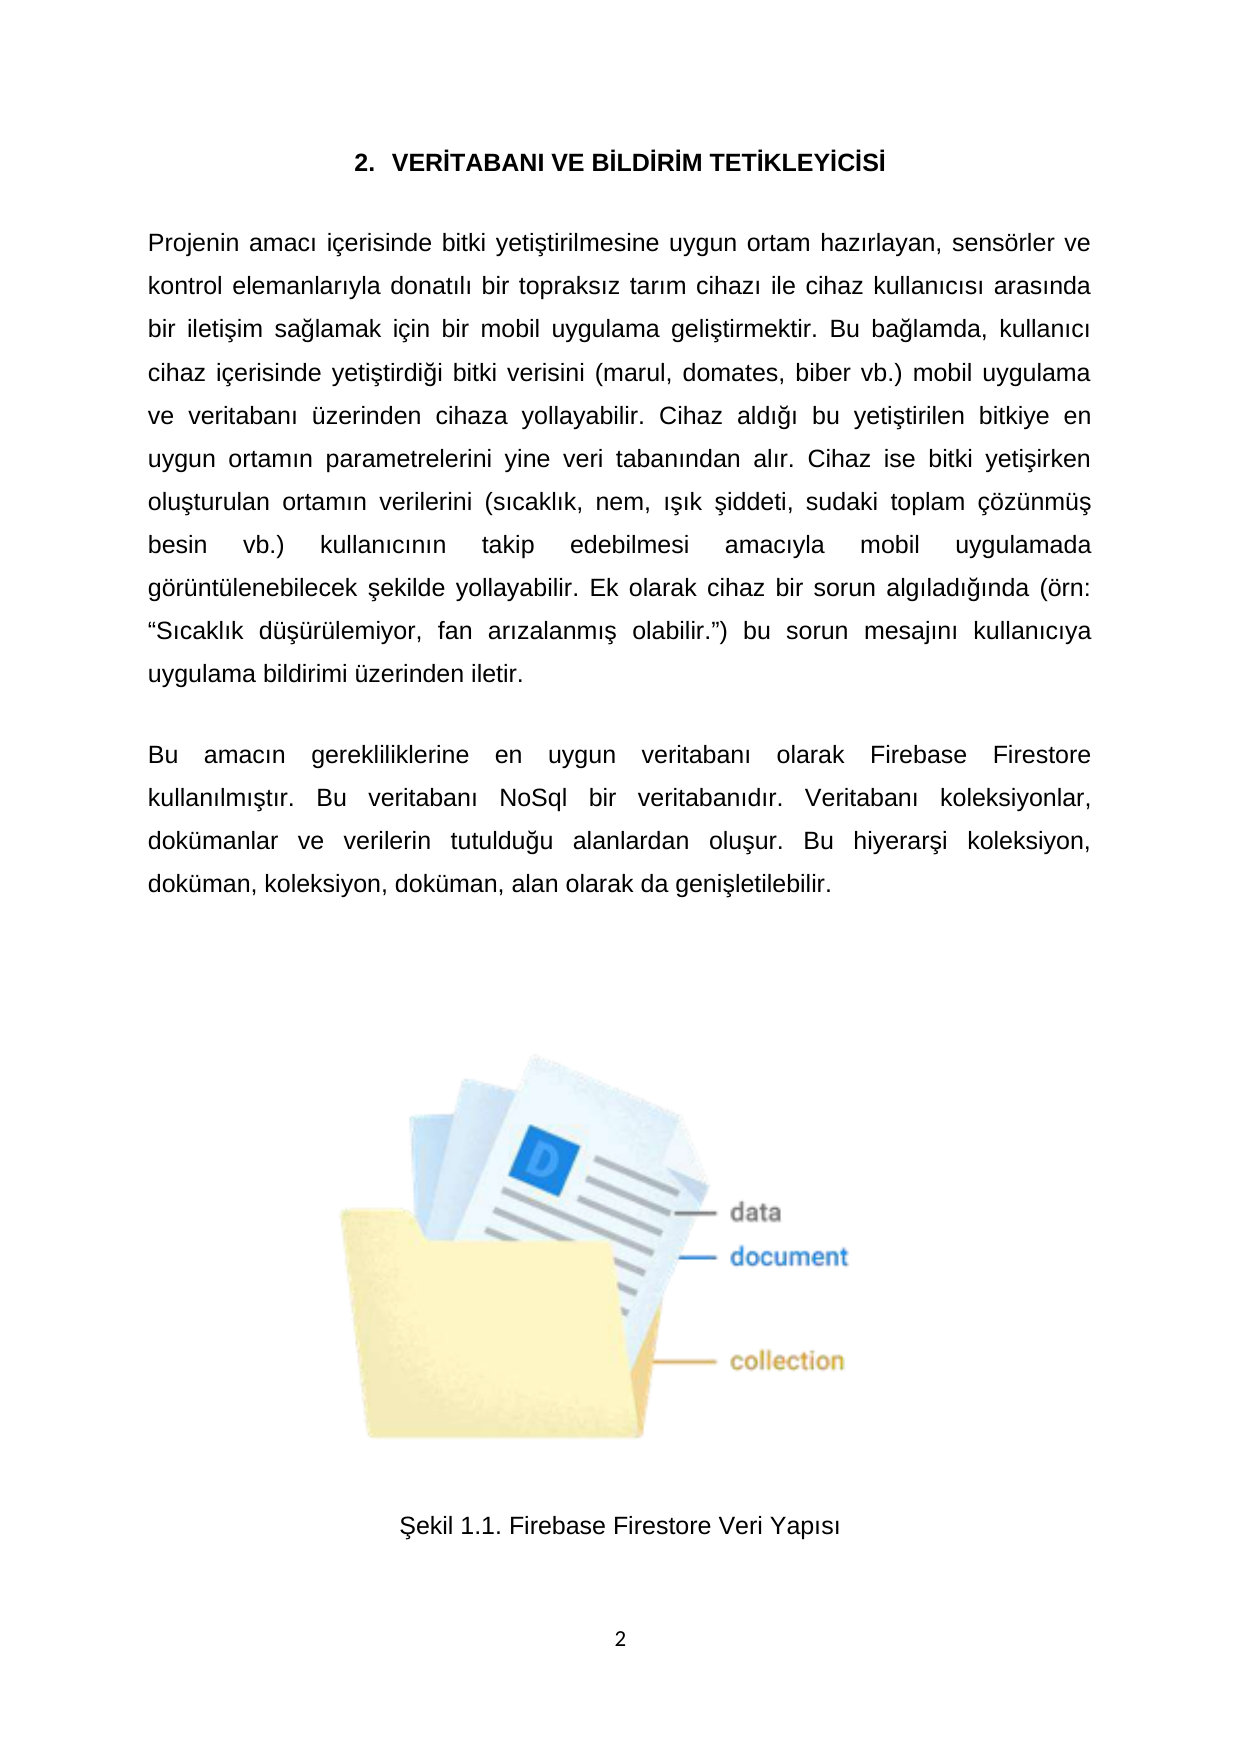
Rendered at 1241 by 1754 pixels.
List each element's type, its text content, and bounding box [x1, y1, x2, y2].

text Bu amacın gerekliliklerine en uygun veritabanı olarak Firebase Firestore kullanılmıştır. Bu veritabanı NoSql bir veritabanıdır. Veritabanı koleksiyonlar, dokümanlar ve verilerin tutulduğu alanlardan oluşur. Bu hiyerarşi koleksiyon, doküman, koleksiyon, doküman, alan olarak da genişletilebilir. [148, 740, 1093, 898]
text Projenin amacı içerisinde bitki yetiştirilmesine uygun ortam hazırlayan, sensörler ve kontrol elemanlarıyla donatılı bir topraksız tarım cihazı ile cihaz kullanıcısı arasında bir iletişim sağlamak için bir mobil uygulama geliştirmektir. Bu bağlamda, kullanıcı cihaz içerisinde yetiştirdiği bitki verisini (marul, domates, biber vb.) mobil uygulama ve veritabanı üzerinden cihaza yollayabilir. Cihaz aldığı bu yetiştirilen bitkiye en uygun ortamın parametrelerini yine veri tabanından alır. Cihaz ise bitki yetişirken oluşturulan ortamın verilerini (sıcaklık, nem, ışık şiddeti, sudaki toplam çözünmüş besin vb.) kullanıcının takip edebilmesi amacıyla mobil uygulamada görüntülenebilecek şekilde yollayabilir. Ek olarak cihaz bir sorun algıladığında (örn: “Sıcaklık düşürülemiyor, fan arızalanmış olabilir.”) bu sorun mesajını kullanıcıya uygulama bildirimi üzerinden iletir. [148, 228, 1093, 688]
picture [325, 978, 870, 1459]
subtitle VERİTABANI VE BİLDİRİM TETİKLEYİCİSİ [148, 148, 1093, 176]
